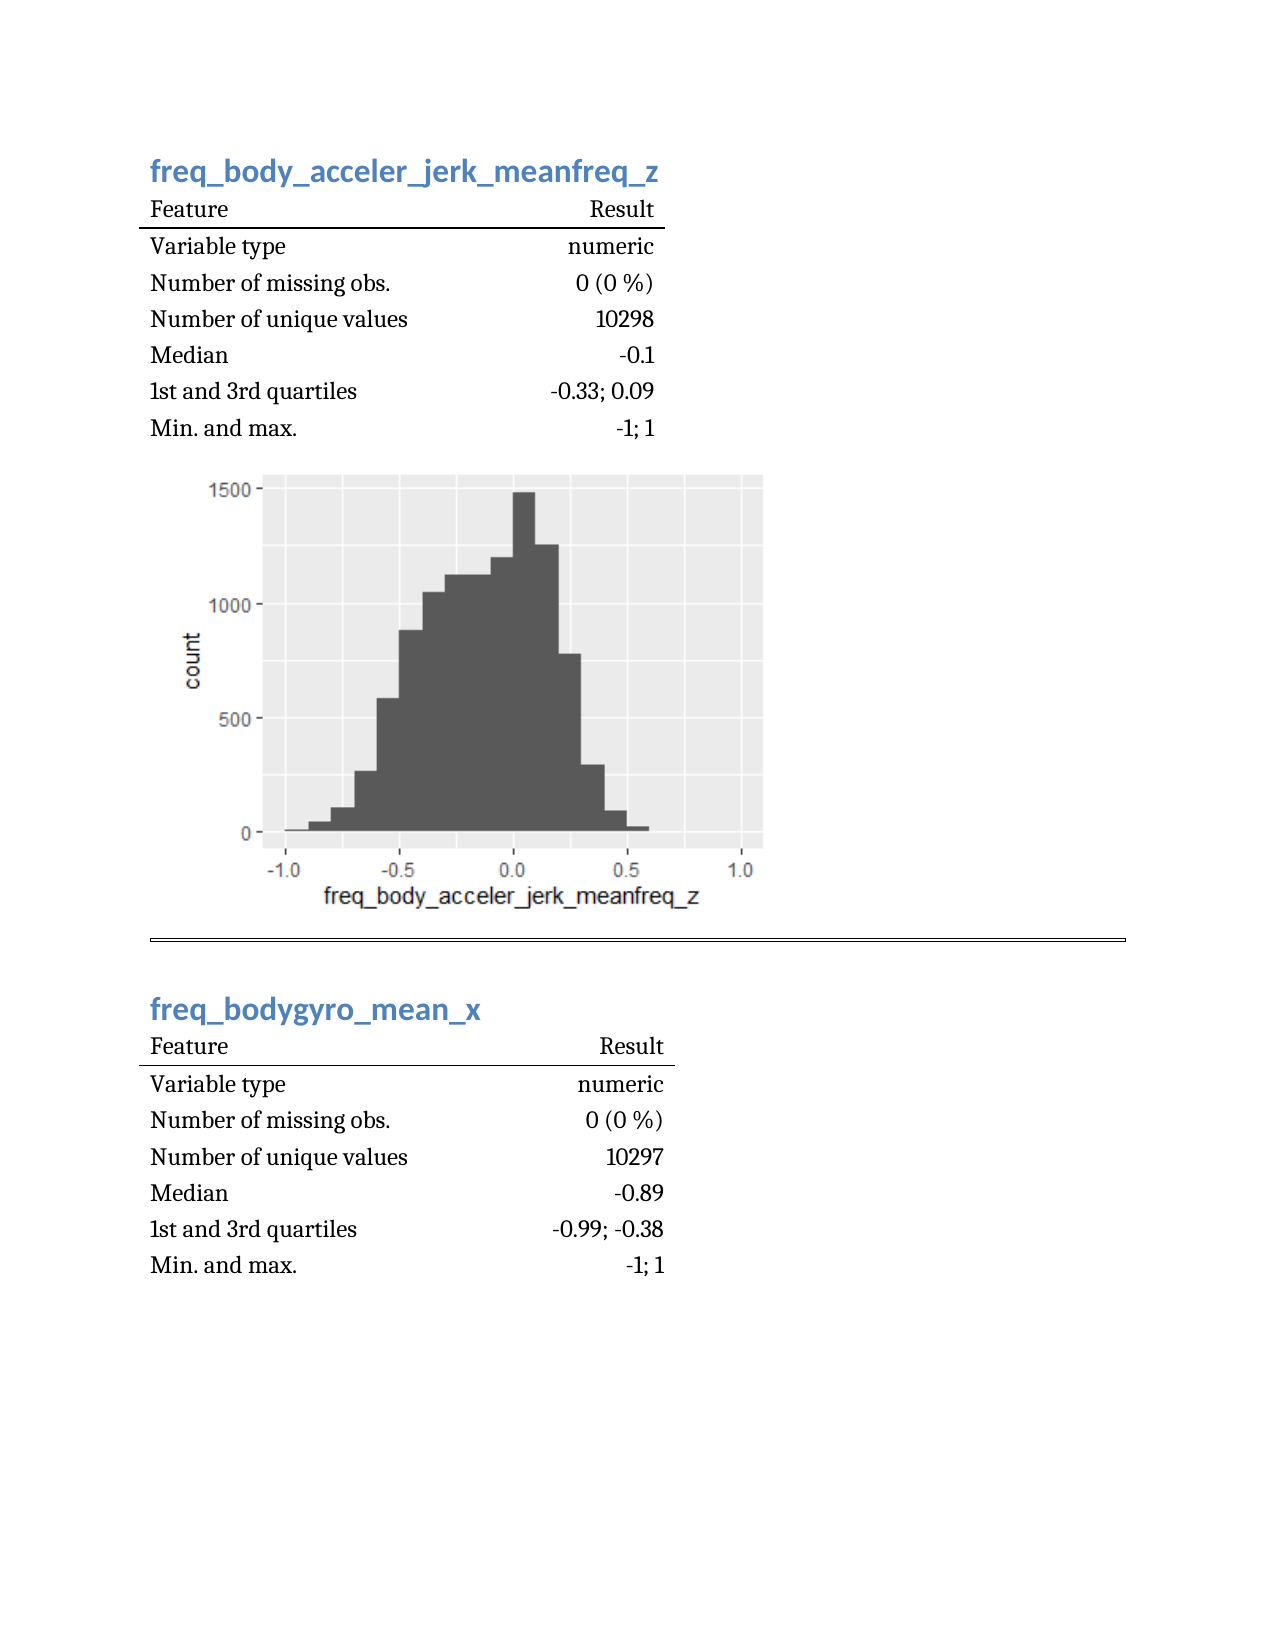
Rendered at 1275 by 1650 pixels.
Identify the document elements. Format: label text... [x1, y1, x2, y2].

table_cell Number of missing obs. [139, 1103, 487, 1139]
table_cell -0.1 [490, 337, 665, 373]
table_cell Number of unique values [139, 1139, 487, 1175]
table_cell numeric [487, 1066, 675, 1103]
table_cell Median [139, 1175, 487, 1211]
table_cell -0.33; 0.09 [490, 374, 665, 410]
table_header Feature [139, 1029, 487, 1065]
table_cell 1st and 3rd quartiles [139, 1211, 487, 1248]
table_cell 1st and 3rd quartiles [139, 374, 490, 410]
table_cell Min. and max. [139, 410, 490, 446]
table_cell 0 (0 %) [490, 265, 665, 301]
table_cell Median [139, 337, 490, 373]
table_cell -0.89 [487, 1175, 675, 1211]
subtitle freq_body_acceler_jerk_meanfreq_z [150, 150, 1125, 191]
subtitle freq_bodygyro_mean_x [150, 988, 1125, 1028]
table_cell 10297 [487, 1139, 675, 1175]
table_cell -1; 1 [487, 1248, 675, 1284]
table_cell Number of unique values [139, 301, 490, 337]
table_header Result [487, 1029, 675, 1065]
table_cell Variable type [139, 229, 490, 265]
table_header Result [490, 191, 665, 227]
picture [168, 464, 776, 920]
table_cell Variable type [139, 1066, 487, 1103]
table_cell Min. and max. [139, 1248, 487, 1284]
table_cell numeric [490, 229, 665, 265]
table_header Feature [139, 191, 490, 227]
table_cell Number of missing obs. [139, 265, 490, 301]
table_cell 10298 [490, 301, 665, 337]
table_cell -1; 1 [490, 410, 665, 446]
table_cell -0.99; -0.38 [487, 1211, 675, 1248]
table_cell 0 (0 %) [487, 1103, 675, 1139]
